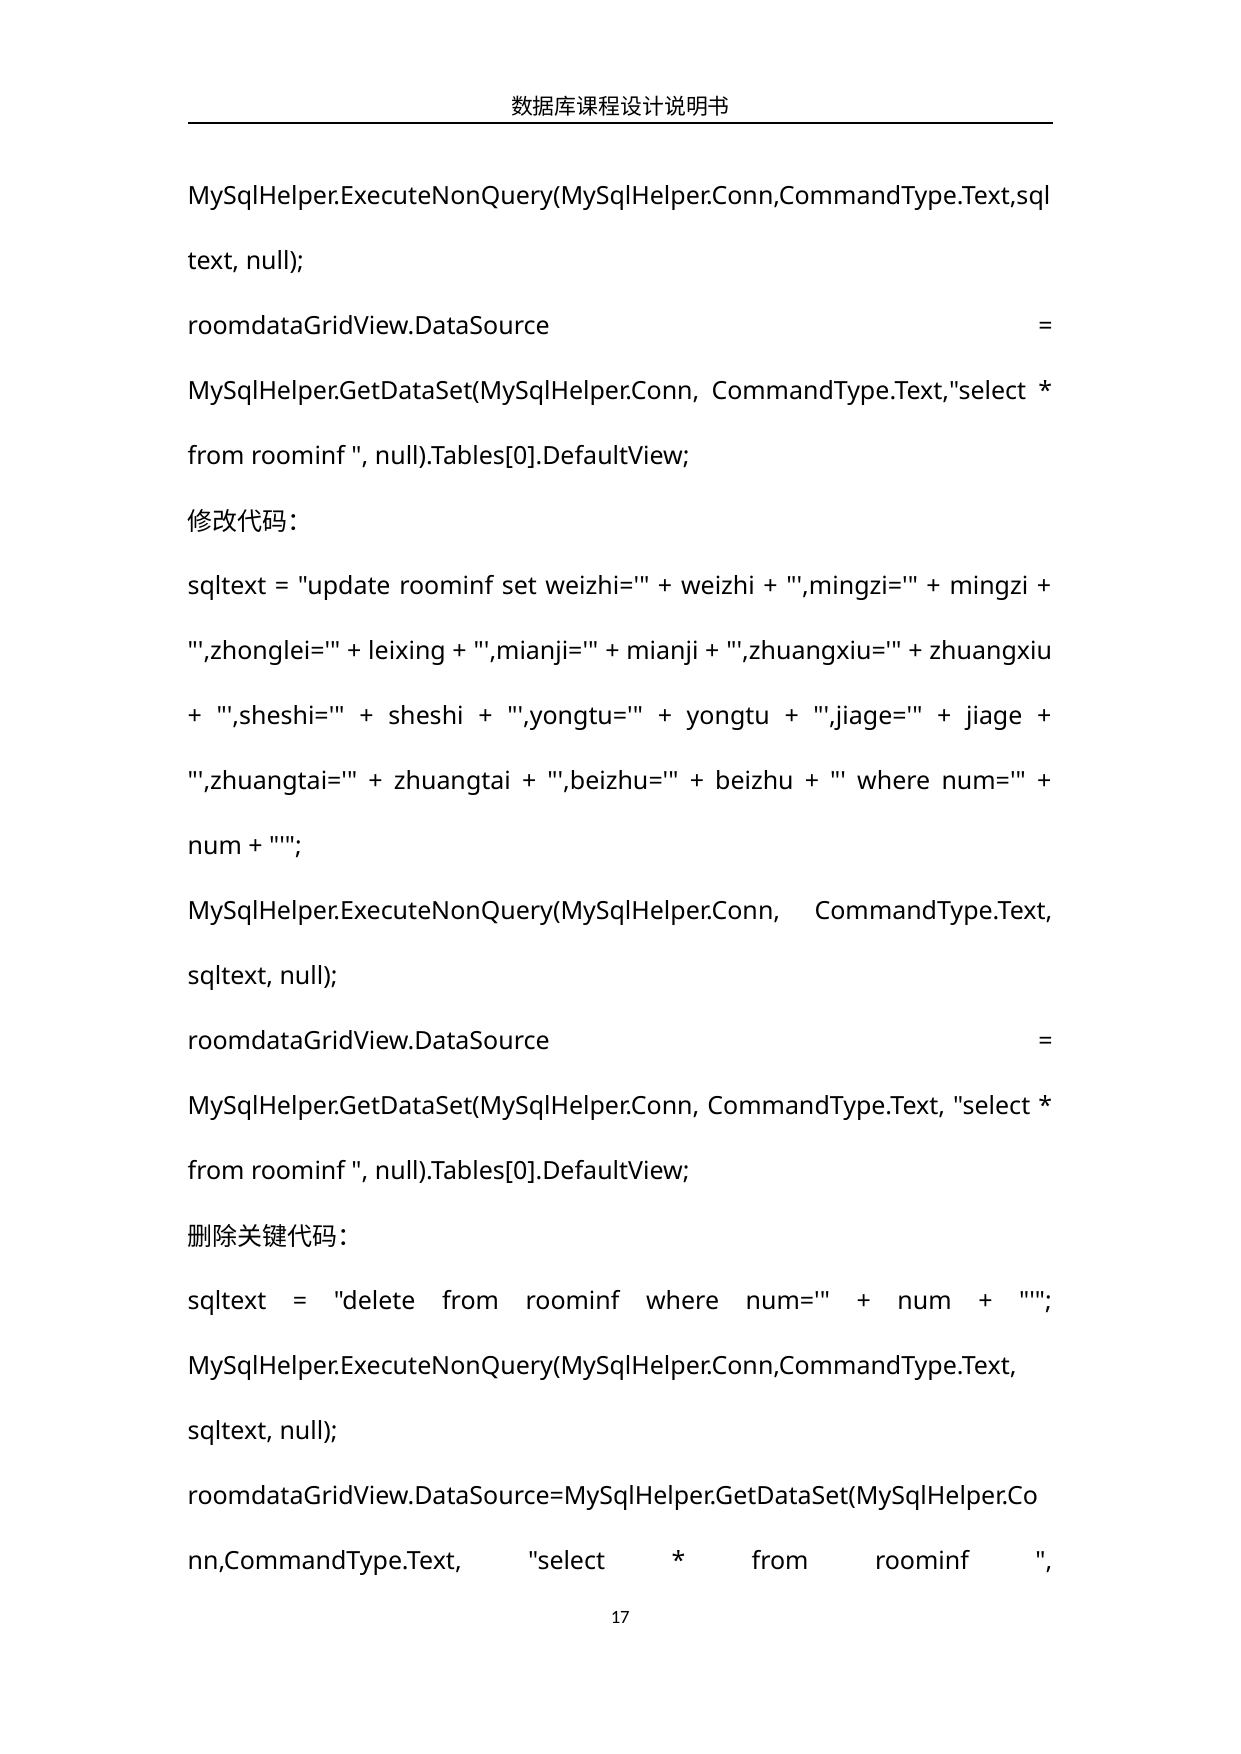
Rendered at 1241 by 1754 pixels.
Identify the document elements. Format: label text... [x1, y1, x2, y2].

text sqltext = "delete from roominf where num='" + num + "'"; MySqlHelper.ExecuteNonQuery(MySqlHelper.Conn,CommandType.Text, sqltext, null); [187, 1267, 1053, 1462]
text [187, 1462, 1053, 1592]
text MySqlHelper.ExecuteNonQuery(MySqlHelper.Conn,CommandType.Text,sqltext, null); [187, 162, 1053, 292]
text roomdataGridView.DataSource = MySqlHelper.GetDataSet(MySqlHelper.Conn, CommandType.Text, "select * from roominf ", null).Tables[0].DefaultView; [187, 1007, 1053, 1202]
text roomdataGridView.DataSource = MySqlHelper.GetDataSet(MySqlHelper.Conn, CommandType.Text,"select * from roominf ", null).Tables[0].DefaultView; [187, 292, 1053, 487]
text 删除关键代码： [187, 1202, 1053, 1267]
text 修改代码： [187, 487, 1053, 552]
text sqltext = "update roominf set weizhi='" + weizhi + "',mingzi='" + mingzi + "',zhonglei='" + leixing + "',mianji='" + mianji + "',zhuangxiu='" + zhuangxiu + "',sheshi='" + sheshi + "',yongtu='" + yongtu + "',jiage='" + jiage + "',zhuangtai='" + zhuangtai + "',beizhu='" + beizhu + "' where num='" + num + "'"; [187, 552, 1053, 877]
text MySqlHelper.ExecuteNonQuery(MySqlHelper.Conn, CommandType.Text, sqltext, null); [187, 877, 1053, 1007]
